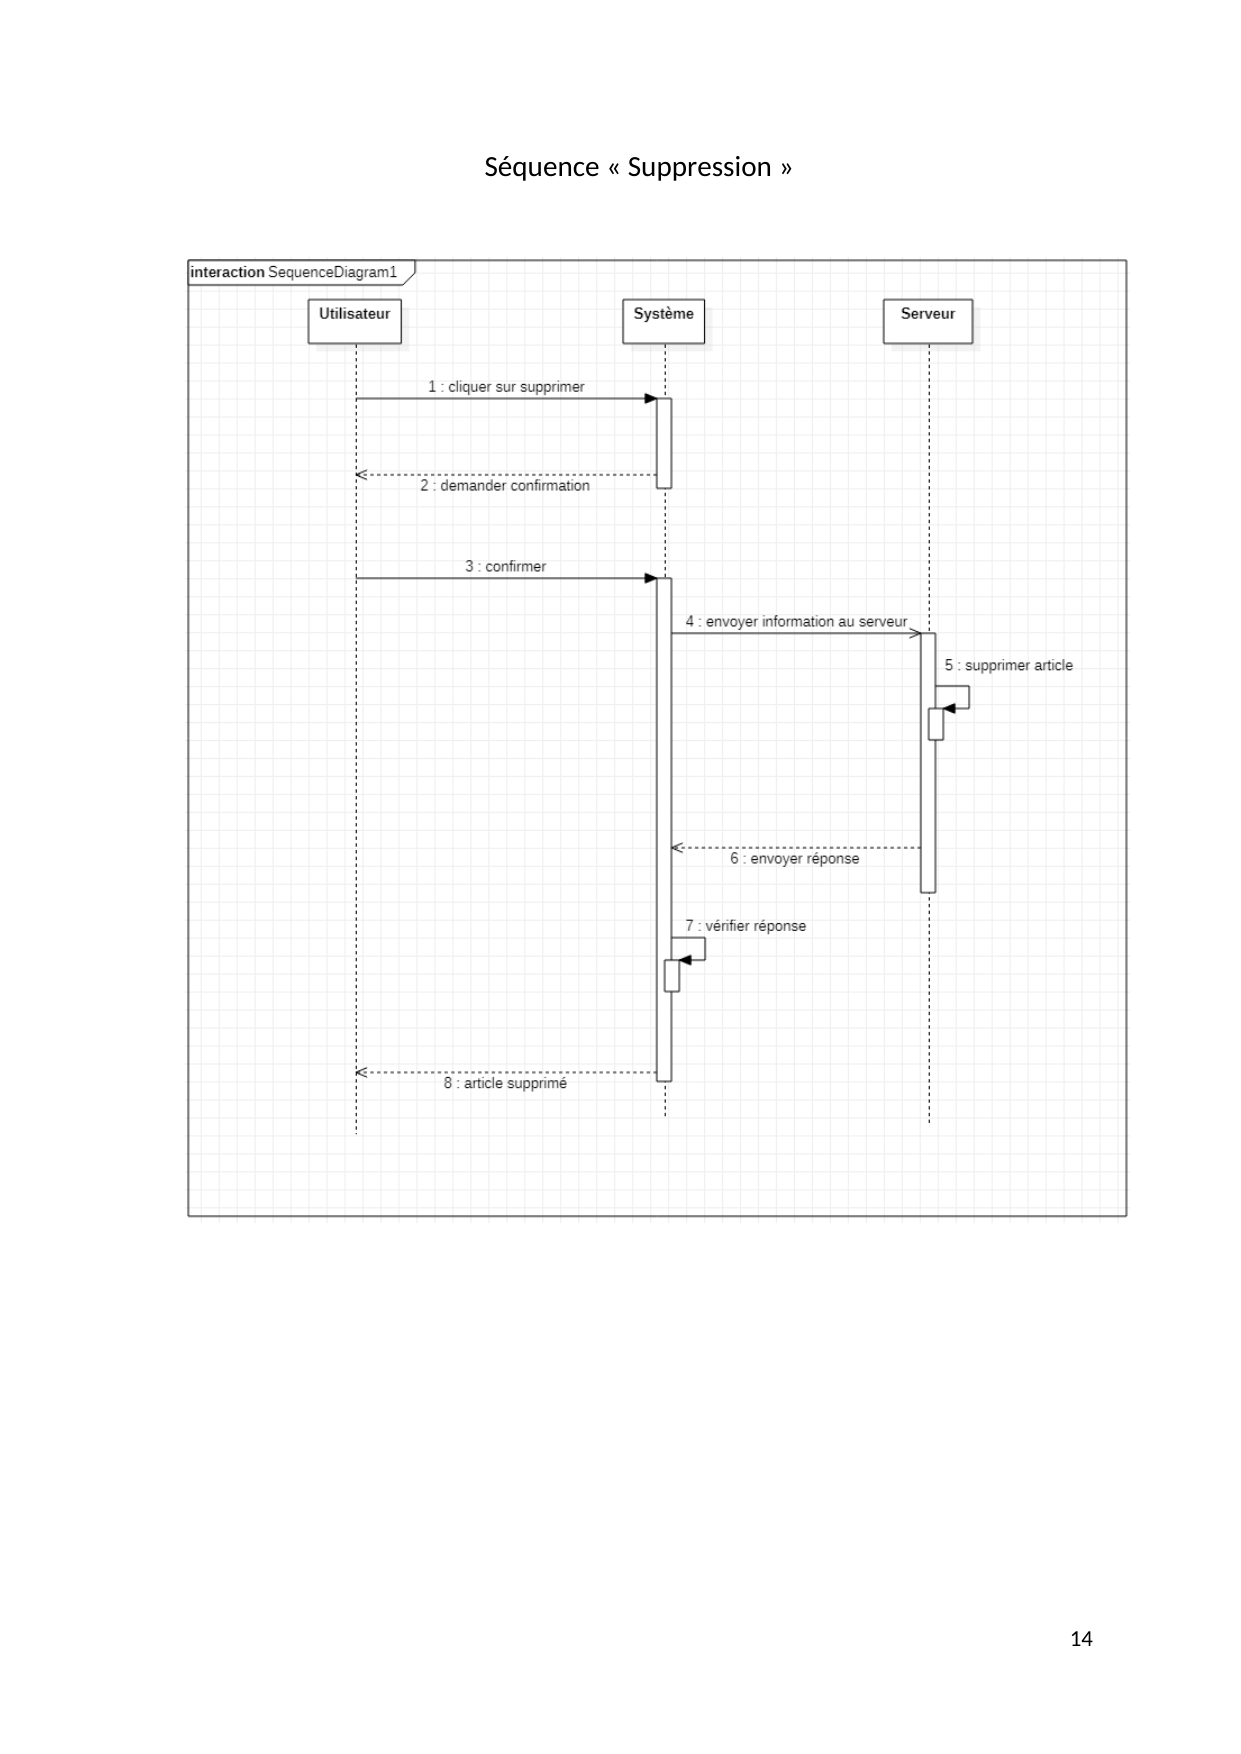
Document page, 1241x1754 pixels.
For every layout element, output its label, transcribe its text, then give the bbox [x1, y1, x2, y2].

text Séquence « Suppression » [185, 148, 1093, 183]
picture [185, 257, 1130, 1223]
